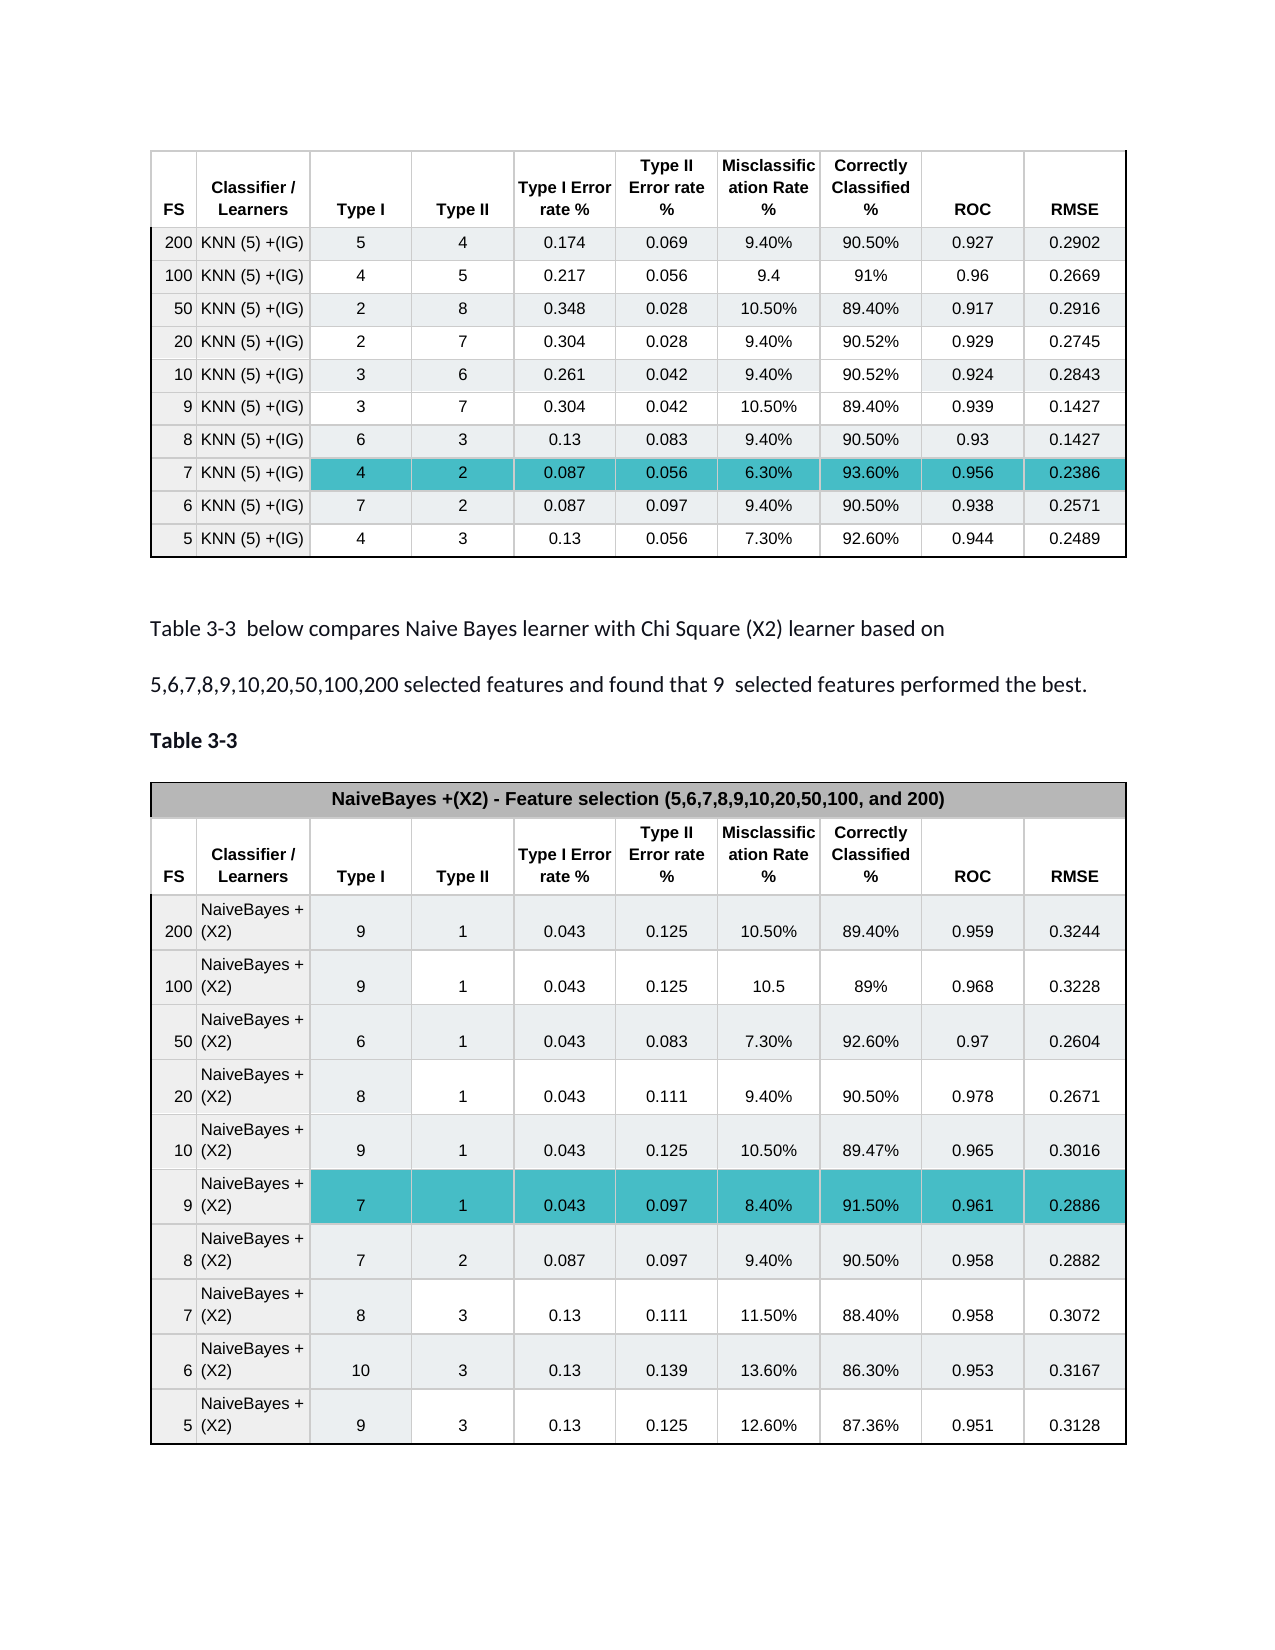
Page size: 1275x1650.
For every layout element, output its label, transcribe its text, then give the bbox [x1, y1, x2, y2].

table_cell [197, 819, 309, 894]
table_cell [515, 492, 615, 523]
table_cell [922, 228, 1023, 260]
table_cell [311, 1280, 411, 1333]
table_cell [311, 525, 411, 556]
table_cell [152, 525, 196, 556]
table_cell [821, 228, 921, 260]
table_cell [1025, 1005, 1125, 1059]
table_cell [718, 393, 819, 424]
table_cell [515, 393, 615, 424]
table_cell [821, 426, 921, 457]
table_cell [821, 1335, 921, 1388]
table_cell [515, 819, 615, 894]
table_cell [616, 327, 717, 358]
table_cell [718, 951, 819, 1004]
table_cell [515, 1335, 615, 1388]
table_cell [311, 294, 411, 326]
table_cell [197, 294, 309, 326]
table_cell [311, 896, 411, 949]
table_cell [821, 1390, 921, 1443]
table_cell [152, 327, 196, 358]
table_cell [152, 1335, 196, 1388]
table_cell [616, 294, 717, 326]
text Table 3-3 [150, 726, 1125, 754]
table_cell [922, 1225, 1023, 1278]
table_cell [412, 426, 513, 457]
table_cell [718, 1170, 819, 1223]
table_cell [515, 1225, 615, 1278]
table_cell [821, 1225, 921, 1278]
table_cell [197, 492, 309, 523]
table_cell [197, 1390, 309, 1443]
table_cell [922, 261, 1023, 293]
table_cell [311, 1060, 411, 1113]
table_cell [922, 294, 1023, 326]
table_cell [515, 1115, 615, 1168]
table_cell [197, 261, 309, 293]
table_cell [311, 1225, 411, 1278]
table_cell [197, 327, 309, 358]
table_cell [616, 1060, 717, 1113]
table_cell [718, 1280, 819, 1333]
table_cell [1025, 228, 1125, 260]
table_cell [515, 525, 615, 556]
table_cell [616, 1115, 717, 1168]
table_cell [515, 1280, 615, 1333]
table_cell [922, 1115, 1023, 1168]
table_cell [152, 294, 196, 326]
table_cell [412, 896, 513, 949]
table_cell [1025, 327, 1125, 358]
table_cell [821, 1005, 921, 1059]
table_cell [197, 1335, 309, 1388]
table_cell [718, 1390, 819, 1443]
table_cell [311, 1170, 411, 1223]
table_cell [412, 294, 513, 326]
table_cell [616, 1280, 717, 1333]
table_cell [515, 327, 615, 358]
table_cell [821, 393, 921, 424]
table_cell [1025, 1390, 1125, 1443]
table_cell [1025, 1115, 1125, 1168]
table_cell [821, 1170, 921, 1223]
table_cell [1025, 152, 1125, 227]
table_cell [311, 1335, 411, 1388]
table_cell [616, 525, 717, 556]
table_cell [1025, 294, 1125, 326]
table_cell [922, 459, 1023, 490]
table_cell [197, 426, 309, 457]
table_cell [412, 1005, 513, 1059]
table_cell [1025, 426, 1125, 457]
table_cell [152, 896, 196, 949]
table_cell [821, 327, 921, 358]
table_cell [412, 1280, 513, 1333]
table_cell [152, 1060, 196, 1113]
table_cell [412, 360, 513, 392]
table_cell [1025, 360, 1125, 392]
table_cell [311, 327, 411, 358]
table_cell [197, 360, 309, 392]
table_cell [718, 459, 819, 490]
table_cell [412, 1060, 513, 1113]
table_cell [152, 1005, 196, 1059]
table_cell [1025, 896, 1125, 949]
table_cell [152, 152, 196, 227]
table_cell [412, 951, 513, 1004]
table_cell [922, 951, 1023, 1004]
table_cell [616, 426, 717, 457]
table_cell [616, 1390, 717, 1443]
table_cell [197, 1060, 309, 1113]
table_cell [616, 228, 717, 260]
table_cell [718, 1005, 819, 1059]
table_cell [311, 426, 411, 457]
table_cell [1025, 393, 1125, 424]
text Table 3-3 below compares Naive Bayes learner with Chi Square (X2) learner based on 5,6,7,8,9,10,20,50,100,200 selected features and found that 9 selected features performed the best. [150, 614, 1125, 698]
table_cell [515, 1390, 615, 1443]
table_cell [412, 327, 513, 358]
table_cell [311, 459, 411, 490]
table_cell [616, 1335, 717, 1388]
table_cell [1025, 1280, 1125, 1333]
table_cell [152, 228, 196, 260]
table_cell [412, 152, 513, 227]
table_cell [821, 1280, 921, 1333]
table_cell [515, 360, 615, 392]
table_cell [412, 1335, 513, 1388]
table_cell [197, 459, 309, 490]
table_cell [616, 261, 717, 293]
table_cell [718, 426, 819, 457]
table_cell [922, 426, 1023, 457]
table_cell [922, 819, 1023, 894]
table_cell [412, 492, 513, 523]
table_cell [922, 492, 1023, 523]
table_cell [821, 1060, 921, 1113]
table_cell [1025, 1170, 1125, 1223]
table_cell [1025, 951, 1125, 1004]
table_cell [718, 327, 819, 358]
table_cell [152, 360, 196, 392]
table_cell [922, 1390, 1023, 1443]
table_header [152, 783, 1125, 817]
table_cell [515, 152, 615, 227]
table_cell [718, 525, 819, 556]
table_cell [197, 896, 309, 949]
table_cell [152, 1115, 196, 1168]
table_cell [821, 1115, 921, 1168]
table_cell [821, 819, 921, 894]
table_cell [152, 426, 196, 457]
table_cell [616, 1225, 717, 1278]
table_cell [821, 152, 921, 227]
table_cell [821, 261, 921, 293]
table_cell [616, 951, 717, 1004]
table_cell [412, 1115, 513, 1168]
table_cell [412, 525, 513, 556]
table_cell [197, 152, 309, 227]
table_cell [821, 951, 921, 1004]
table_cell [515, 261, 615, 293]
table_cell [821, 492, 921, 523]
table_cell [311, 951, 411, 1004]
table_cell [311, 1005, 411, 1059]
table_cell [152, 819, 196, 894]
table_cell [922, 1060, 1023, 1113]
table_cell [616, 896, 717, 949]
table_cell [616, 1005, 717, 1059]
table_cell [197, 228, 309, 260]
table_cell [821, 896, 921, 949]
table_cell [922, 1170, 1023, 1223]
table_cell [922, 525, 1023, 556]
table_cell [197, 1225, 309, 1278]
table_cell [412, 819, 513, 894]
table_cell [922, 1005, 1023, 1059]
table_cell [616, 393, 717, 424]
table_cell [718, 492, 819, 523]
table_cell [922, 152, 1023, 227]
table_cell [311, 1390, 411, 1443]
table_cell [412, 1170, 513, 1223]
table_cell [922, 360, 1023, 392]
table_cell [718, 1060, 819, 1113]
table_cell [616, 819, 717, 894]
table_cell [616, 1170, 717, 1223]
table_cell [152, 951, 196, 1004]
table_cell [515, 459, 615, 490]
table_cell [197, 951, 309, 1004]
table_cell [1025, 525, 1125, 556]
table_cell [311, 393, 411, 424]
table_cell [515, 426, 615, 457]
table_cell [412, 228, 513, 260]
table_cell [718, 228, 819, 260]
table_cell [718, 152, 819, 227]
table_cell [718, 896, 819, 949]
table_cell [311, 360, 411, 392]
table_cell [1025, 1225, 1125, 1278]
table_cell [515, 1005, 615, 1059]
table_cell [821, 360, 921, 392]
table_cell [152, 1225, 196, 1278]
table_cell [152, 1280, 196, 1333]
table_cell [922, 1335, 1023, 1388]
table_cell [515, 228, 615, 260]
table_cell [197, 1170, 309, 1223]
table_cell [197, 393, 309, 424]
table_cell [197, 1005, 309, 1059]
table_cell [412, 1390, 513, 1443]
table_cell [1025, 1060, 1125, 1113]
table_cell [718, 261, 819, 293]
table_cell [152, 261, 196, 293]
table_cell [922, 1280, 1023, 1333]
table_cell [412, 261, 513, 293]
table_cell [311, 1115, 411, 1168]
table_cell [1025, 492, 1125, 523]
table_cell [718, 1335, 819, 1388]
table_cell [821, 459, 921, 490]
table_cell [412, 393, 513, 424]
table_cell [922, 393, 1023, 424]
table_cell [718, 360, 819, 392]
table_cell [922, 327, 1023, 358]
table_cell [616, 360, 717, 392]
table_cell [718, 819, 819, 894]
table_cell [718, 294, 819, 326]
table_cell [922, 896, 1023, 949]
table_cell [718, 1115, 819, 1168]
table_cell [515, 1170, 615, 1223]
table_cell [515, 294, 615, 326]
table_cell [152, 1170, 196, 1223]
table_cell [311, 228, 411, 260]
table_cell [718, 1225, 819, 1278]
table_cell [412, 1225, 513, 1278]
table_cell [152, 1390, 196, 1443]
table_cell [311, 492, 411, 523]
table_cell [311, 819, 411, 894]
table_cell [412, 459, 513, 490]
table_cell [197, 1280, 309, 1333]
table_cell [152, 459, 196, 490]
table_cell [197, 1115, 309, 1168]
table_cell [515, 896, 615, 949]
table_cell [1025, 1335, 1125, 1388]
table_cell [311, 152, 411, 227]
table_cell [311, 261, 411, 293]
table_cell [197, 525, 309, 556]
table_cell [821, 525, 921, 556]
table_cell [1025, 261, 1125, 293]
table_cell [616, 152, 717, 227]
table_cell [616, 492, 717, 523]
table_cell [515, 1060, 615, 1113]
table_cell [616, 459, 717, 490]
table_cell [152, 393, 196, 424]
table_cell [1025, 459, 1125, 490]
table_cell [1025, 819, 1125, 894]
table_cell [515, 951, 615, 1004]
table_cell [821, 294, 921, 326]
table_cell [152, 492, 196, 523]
